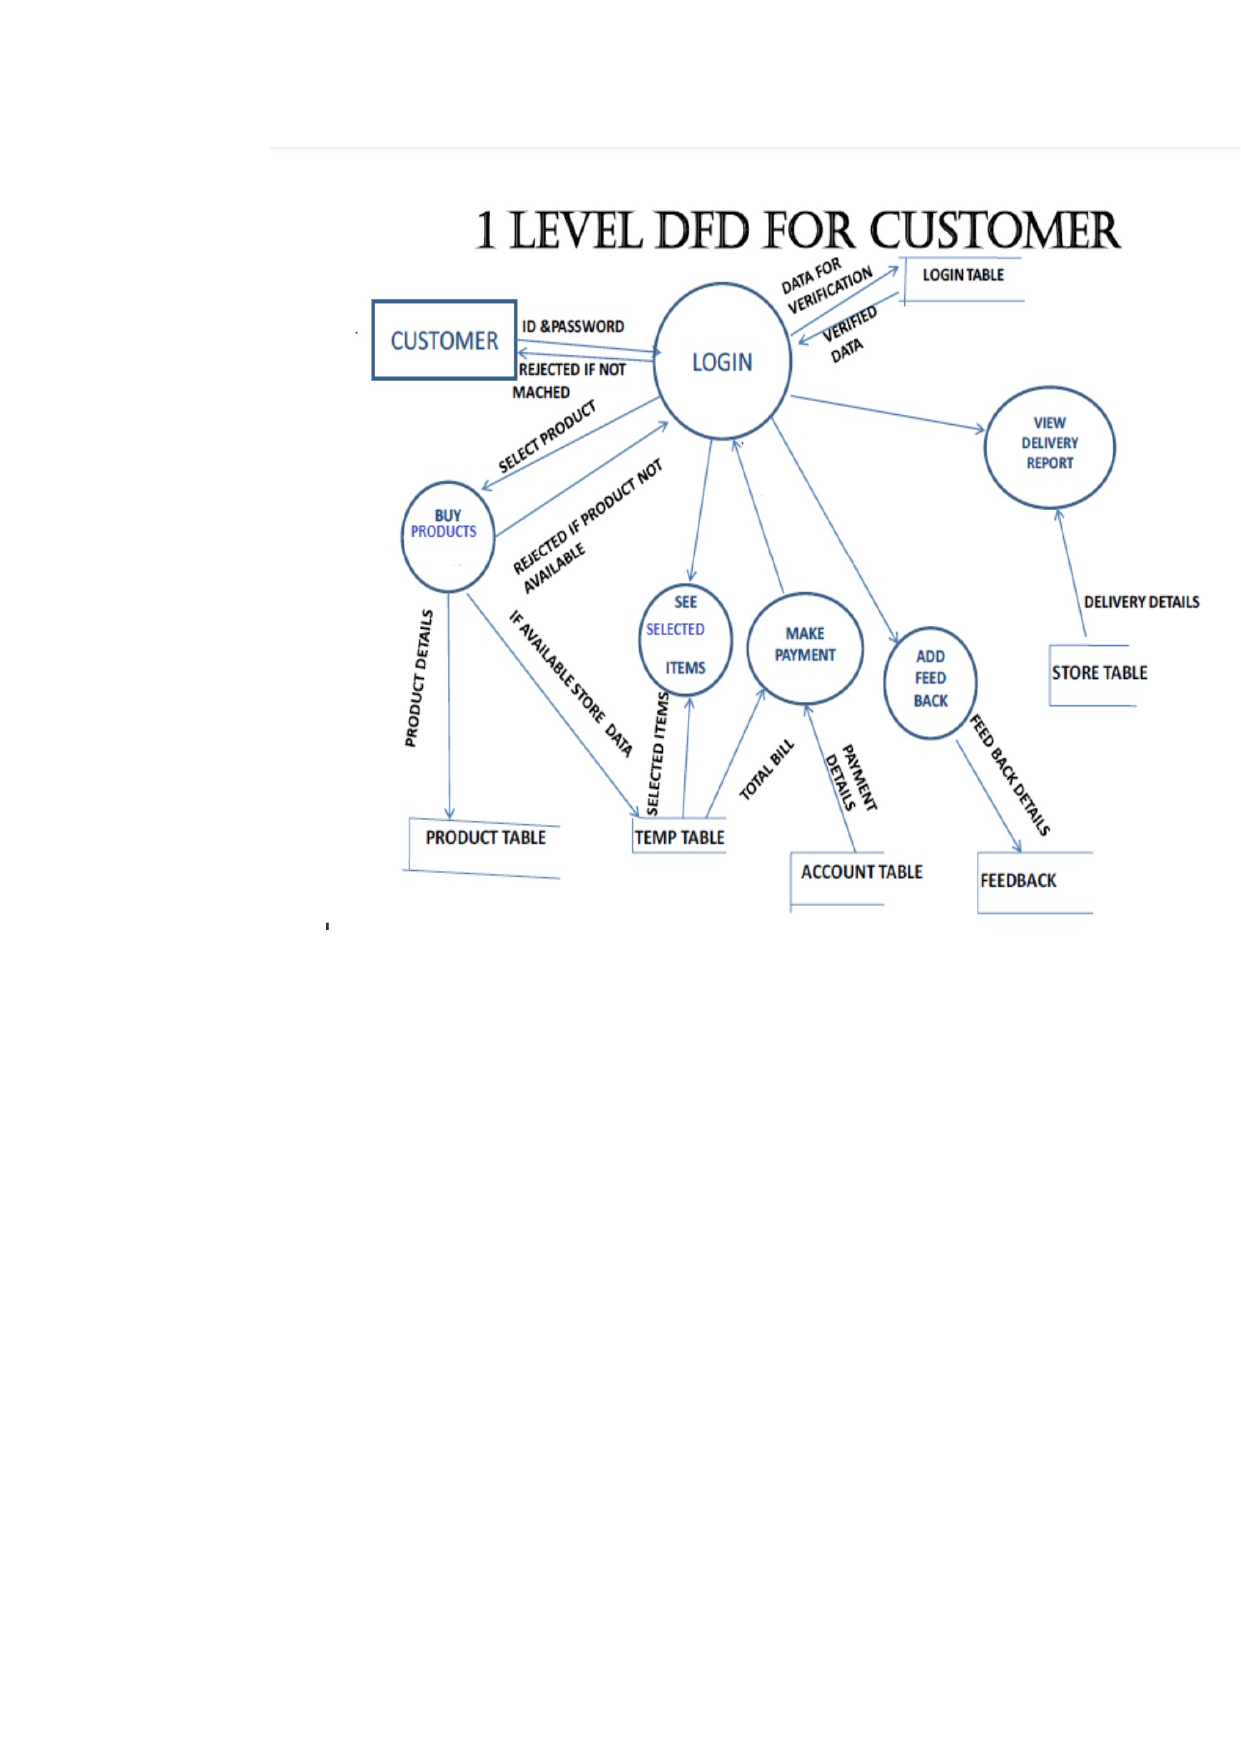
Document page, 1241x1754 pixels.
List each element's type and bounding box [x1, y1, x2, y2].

picture [270, 147, 1241, 964]
